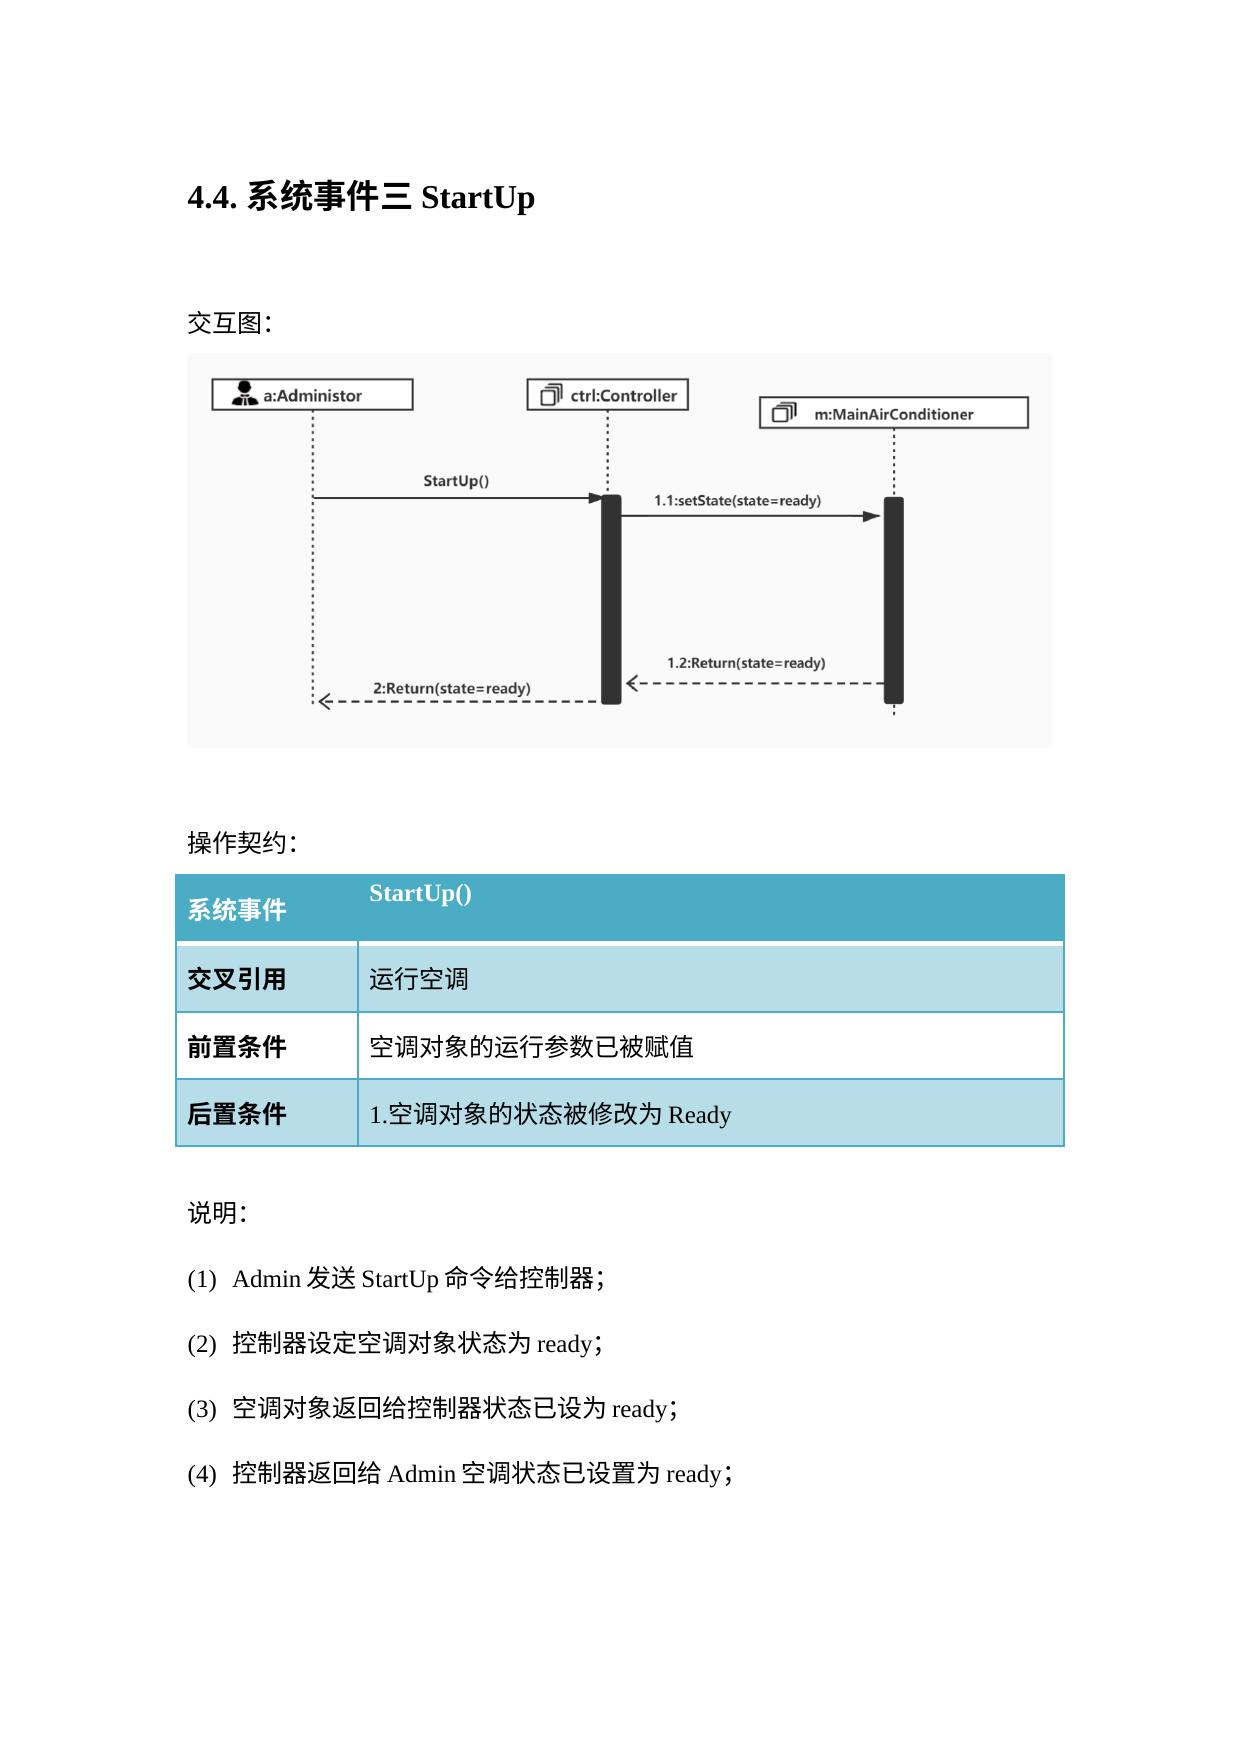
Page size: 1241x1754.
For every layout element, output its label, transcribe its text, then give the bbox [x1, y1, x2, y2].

table_header 系统事件 [177, 876, 357, 941]
table_cell 运行空调 [359, 946, 1063, 1011]
table_cell 后置条件 [177, 1080, 357, 1145]
table_header StartUp() [359, 876, 1063, 941]
subtitle 系统事件三 StartUp [187, 162, 1053, 227]
text 说明： [187, 1179, 1053, 1244]
picture [187, 353, 1053, 748]
list Admin发送StartUp命令给控制器； [187, 1244, 1053, 1309]
text 操作契约： [187, 809, 1053, 874]
list 空调对象返回给控制器状态已设为ready； [187, 1374, 1053, 1439]
table_cell 交叉引用 [177, 946, 357, 1011]
table_cell 前置条件 [177, 1013, 357, 1078]
table_cell 空调对象的运行参数已被赋值 [359, 1013, 1063, 1078]
text 交互图： [187, 289, 1053, 353]
list 控制器设定空调对象状态为ready； [187, 1309, 1053, 1374]
list 控制器返回给Admin空调状态已设置为ready； [187, 1439, 1053, 1504]
table_cell 1.空调对象的状态被修改为Ready [359, 1080, 1063, 1145]
